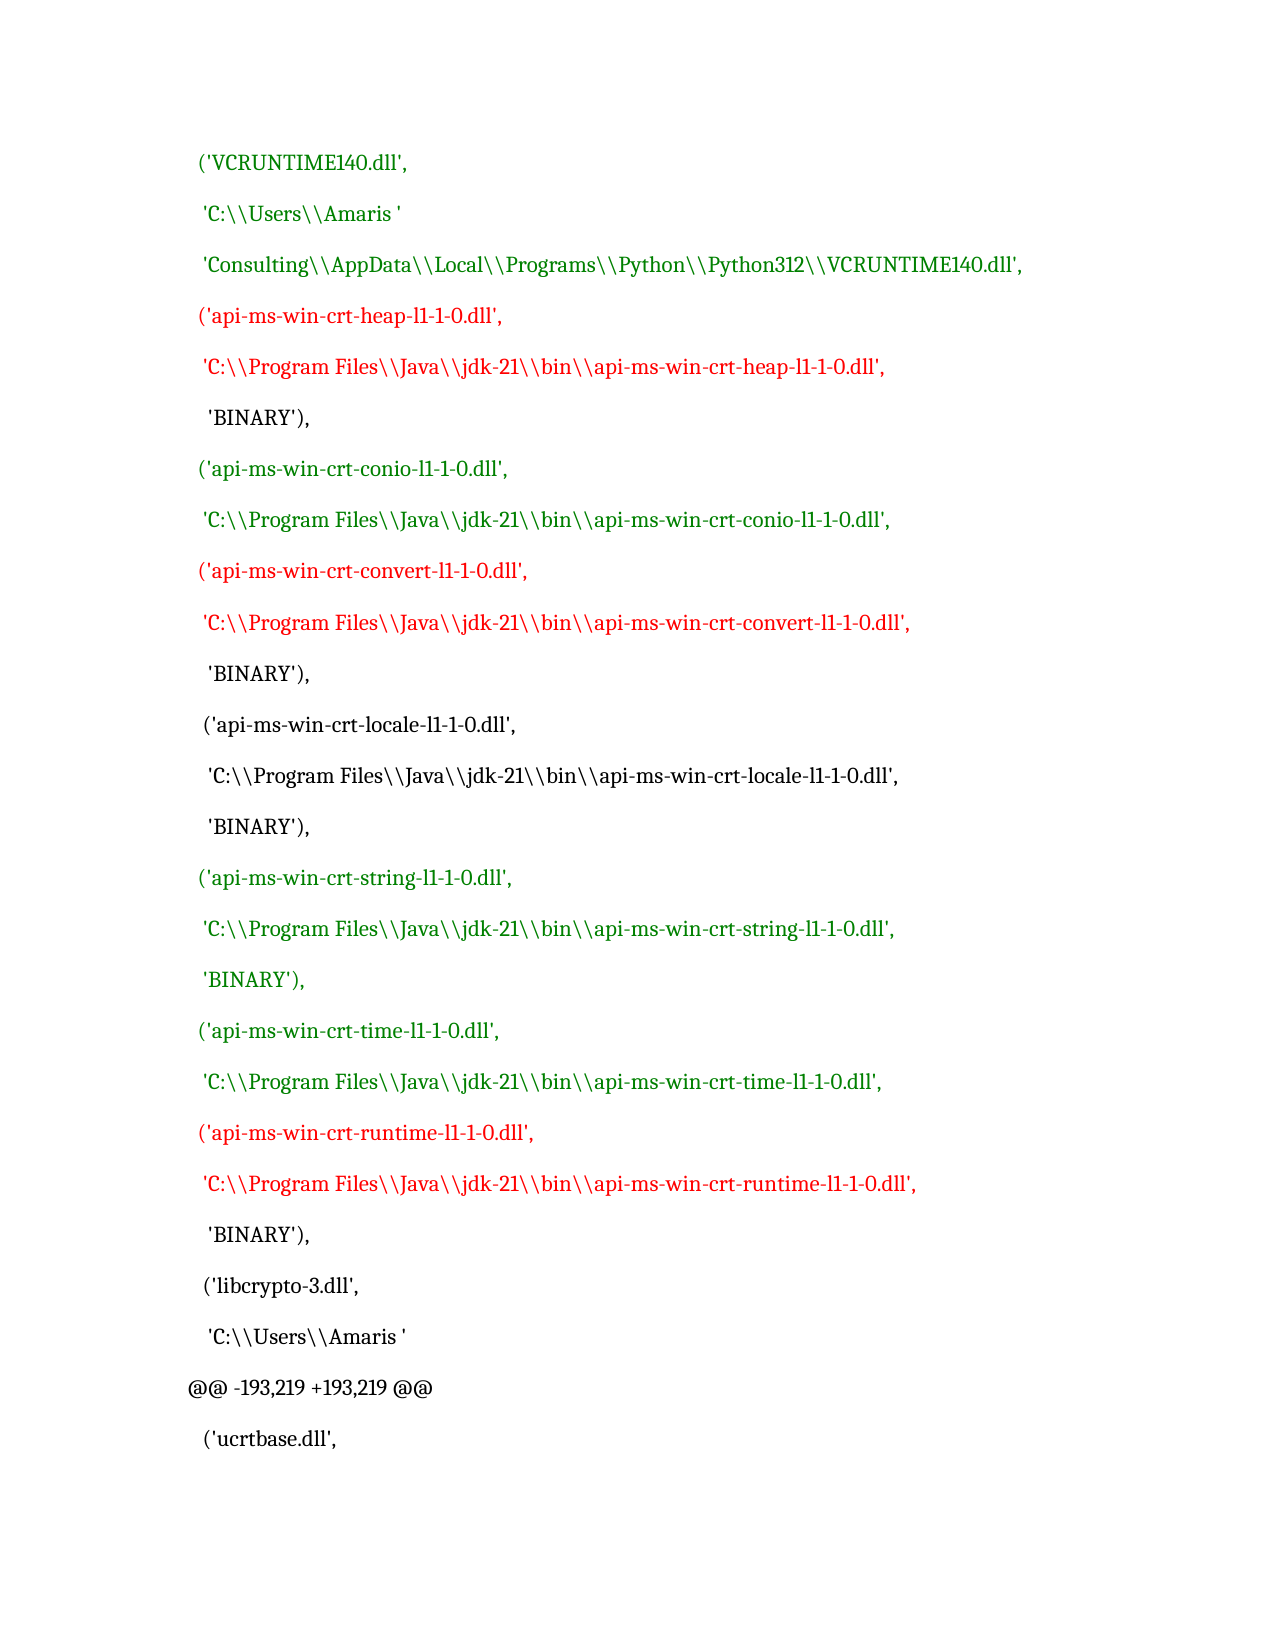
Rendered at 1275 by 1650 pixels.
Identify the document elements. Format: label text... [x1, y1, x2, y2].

text 'C:\\Program Files\\Java\\jdk-21\\bin\\api-ms-win-crt-convert-l1-1-0.dll', [187, 609, 1087, 636]
text 'C:\\Users\\Amaris ' [187, 201, 1087, 227]
text 'BINARY'), [187, 967, 1087, 993]
text 'C:\\Program Files\\Java\\jdk-21\\bin\\api-ms-win-crt-heap-l1-1-0.dll', [187, 354, 1087, 381]
text 'C:\\Program Files\\Java\\jdk-21\\bin\\api-ms-win-crt-runtime-l1-1-0.dll', [187, 1171, 1087, 1197]
text ('api-ms-win-crt-heap-l1-1-0.dll', [187, 303, 1087, 329]
text 'BINARY'), [187, 660, 1087, 687]
text 'C:\\Users\\Amaris ' [187, 1324, 1087, 1350]
text ('api-ms-win-crt-runtime-l1-1-0.dll', [187, 1120, 1087, 1146]
text 'BINARY'), [187, 405, 1087, 432]
text 'Consulting\\AppData\\Local\\Programs\\Python\\Python312\\VCRUNTIME140.dll', [187, 252, 1087, 278]
text ('ucrtbase.dll', [187, 1426, 1087, 1452]
text ('api-ms-win-crt-conio-l1-1-0.dll', [187, 456, 1087, 483]
text 'C:\\Program Files\\Java\\jdk-21\\bin\\api-ms-win-crt-string-l1-1-0.dll', [187, 916, 1087, 942]
text 'C:\\Program Files\\Java\\jdk-21\\bin\\api-ms-win-crt-conio-l1-1-0.dll', [187, 507, 1087, 534]
text ('api-ms-win-crt-locale-l1-1-0.dll', [187, 711, 1087, 738]
text @@ -193,219 +193,219 @@ [187, 1375, 1087, 1401]
text ('api-ms-win-crt-string-l1-1-0.dll', [187, 864, 1087, 891]
text ('VCRUNTIME140.dll', [187, 150, 1087, 176]
text ('libcrypto-3.dll', [187, 1273, 1087, 1299]
text ('api-ms-win-crt-convert-l1-1-0.dll', [187, 558, 1087, 585]
text 'C:\\Program Files\\Java\\jdk-21\\bin\\api-ms-win-crt-locale-l1-1-0.dll', [187, 762, 1087, 789]
text 'C:\\Program Files\\Java\\jdk-21\\bin\\api-ms-win-crt-time-l1-1-0.dll', [187, 1069, 1087, 1095]
text 'BINARY'), [187, 813, 1087, 840]
text ('api-ms-win-crt-time-l1-1-0.dll', [187, 1018, 1087, 1044]
text 'BINARY'), [187, 1222, 1087, 1248]
